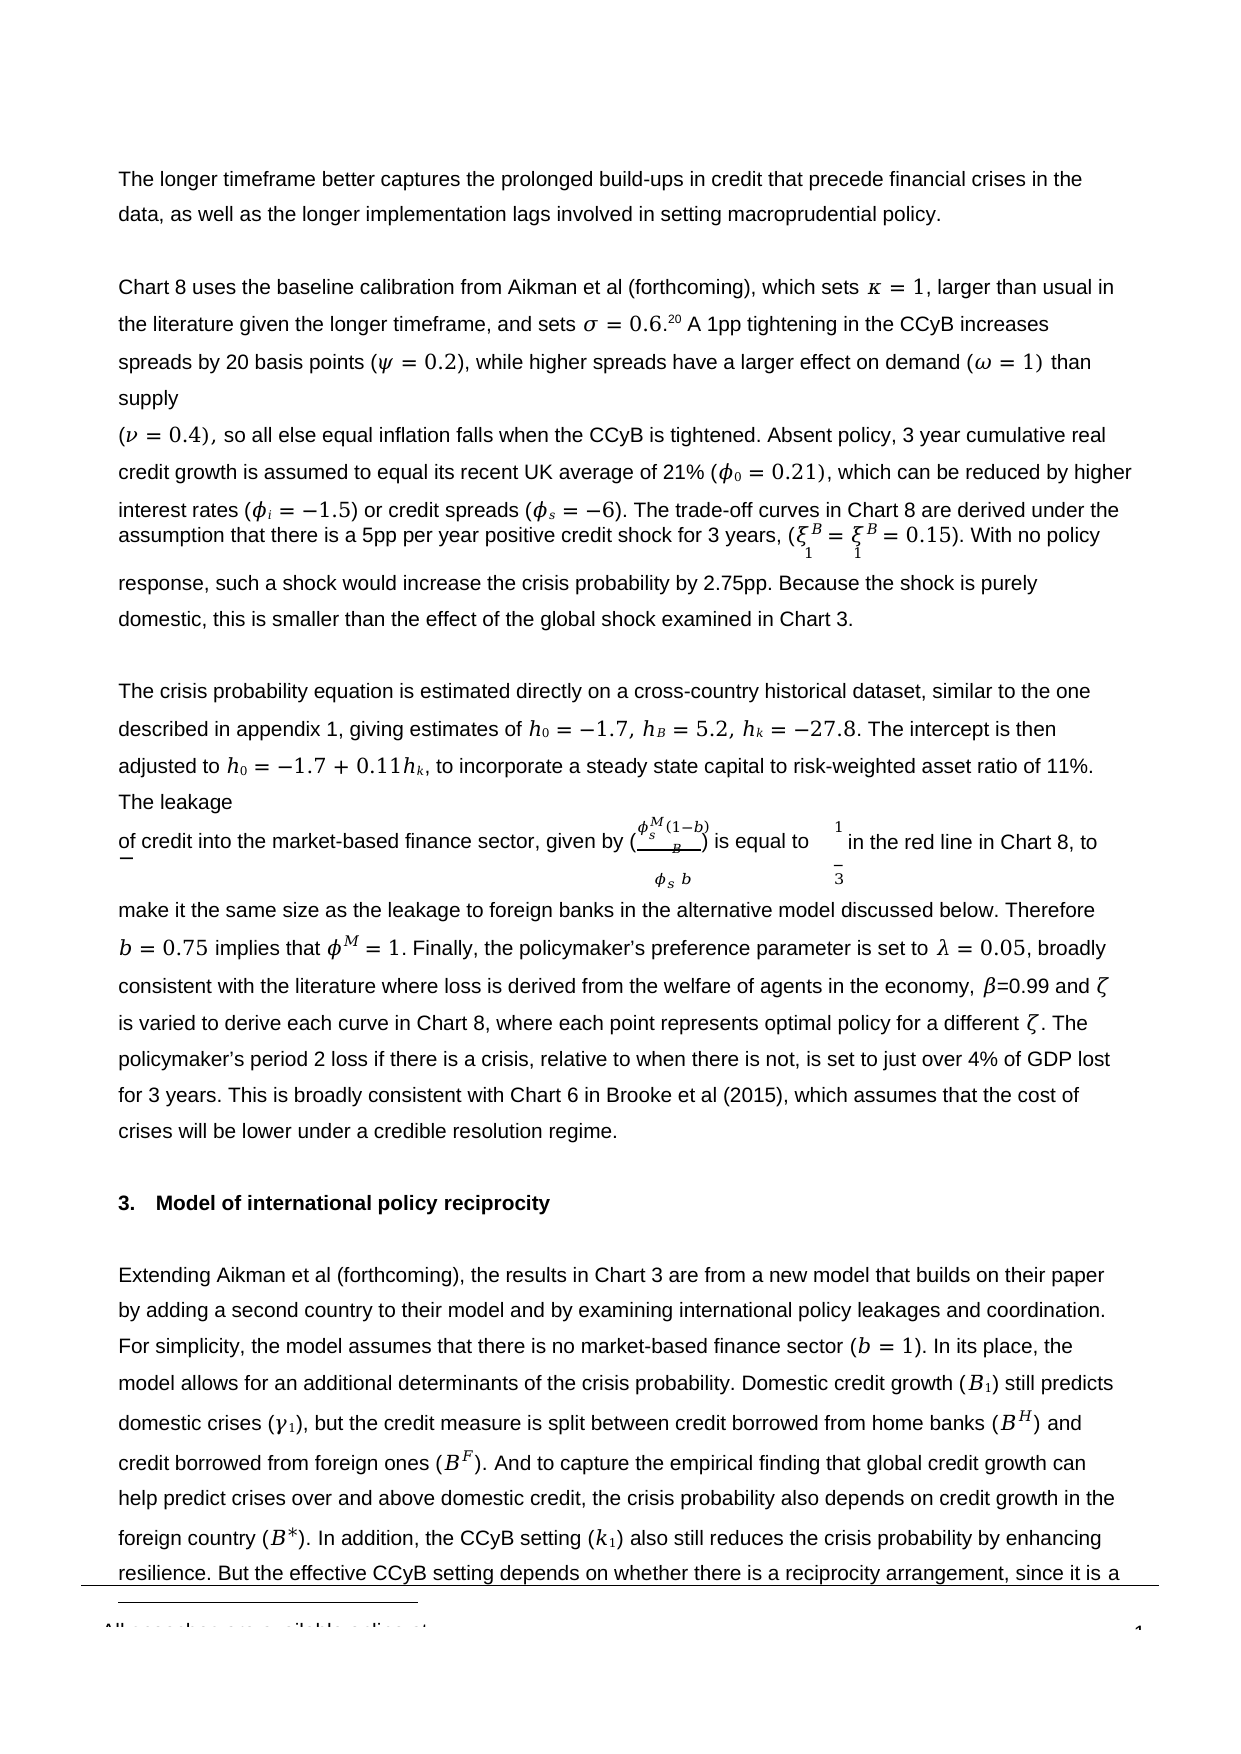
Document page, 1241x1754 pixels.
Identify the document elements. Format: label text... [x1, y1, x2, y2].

text Chart 8 uses the baseline calibration from Aikman et al (forthcoming), which sets 𝜅 = 1, larger than usual in the literature given the longer timeframe, and sets 𝜎 = 0.6.20 A 1pp tightening in the CCyB increases spreads by 20 basis points (𝜓 = 0.2), while higher spreads have a larger effect on demand (𝜔 = 1) than supply [118, 274, 1123, 410]
subtitle Model of international policy reciprocity [118, 1190, 1134, 1214]
text 𝜙𝑠 𝑏 3 [654, 868, 1134, 888]
text Extending Aikman et al (forthcoming), the results in Chart 3 are from a new model that builds on their paper by adding a second country to their model and by examining international policy leakages and coordination. For simplicity, the model assumes that there is no market-based finance sector (𝑏 = 1). In its place, the model allows for an additional determinants of the crisis probability. Domestic credit growth (𝐵1) still predicts domestic crises (𝛾1), but the credit measure is split between credit borrowed from home banks (𝐵𝐻) and credit borrowed from foreign ones (𝐵𝐹). And to capture the empirical finding that global credit growth can help predict crises over and above domestic credit, the crisis probability also depends on credit growth in the foreign country (𝐵∗). In addition, the CCyB setting (𝑘1) also still reduces the crisis probability by enhancing resilience. But the effective CCyB setting depends on whether there is a reciprocity arrangement, since it is a [118, 1262, 1119, 1585]
text response, such a shock would increase the crisis probability by 2.75pp. Because the shock is purely domestic, this is smaller than the effect of the global shock examined in Chart 3. [118, 571, 1040, 631]
text make it the same size as the leakage to foreign banks in the alternative model discussed below. Therefore [118, 898, 1134, 922]
text of credit into the market-based finance sector, given by ( 𝑠 𝐵 ) is equal to − [118, 835, 830, 868]
text The longer timeframe better captures the prolonged build-ups in credit that precede financial crises in the data, as well as the longer implementation lags involved in setting macroprudential policy. [118, 167, 1086, 226]
text in the red line in Chart 8, to [848, 836, 1134, 853]
text (𝜈 = 0.4), so all else equal inflation falls when the CCyB is tightened. Absent policy, 3 year cumulative real credit growth is assumed to equal its recent UK average of 21% (𝜙0 = 0.21), which can be reduced by higher interest rates (𝜙𝑖 = −1.5) or credit spreads (𝜙𝑠 = −6). The trade-off curves in Chart 8 are derived under the [118, 422, 1134, 522]
text 1 1 [94, 545, 862, 562]
text The crisis probability equation is estimated directly on a cross-country historical dataset, similar to the one described in appendix 1, giving estimates of ℎ0 = −1.7, ℎ𝐵 = 5.2, ℎ𝑘 = −27.8. The intercept is then adjusted to ℎ0 = −1.7 + 0.11ℎ𝑘, to incorporate a steady state capital to risk-weighted asset ratio of 11%. The leakage [118, 679, 1103, 814]
text 𝑏 = 0.75 implies that 𝜙𝑀 = 1. Finally, the policymaker’s preference parameter is set to 𝜆 = 0.05, broadly consistent with the literature where loss is derived from the welfare of agents in the economy, 𝛽=0.99 and 𝜁 is varied to derive each curve in Chart 8, where each point represents optimal policy for a different 𝜁. The policymaker’s period 2 loss if there is a crisis, relative to when there is not, is set to just over 4% of GDP lost for 3 years. This is broadly consistent with Chart 6 in Brooke et al (2015), which assumes that the cost of crises will be lower under a credible resolution regime. [118, 932, 1113, 1143]
